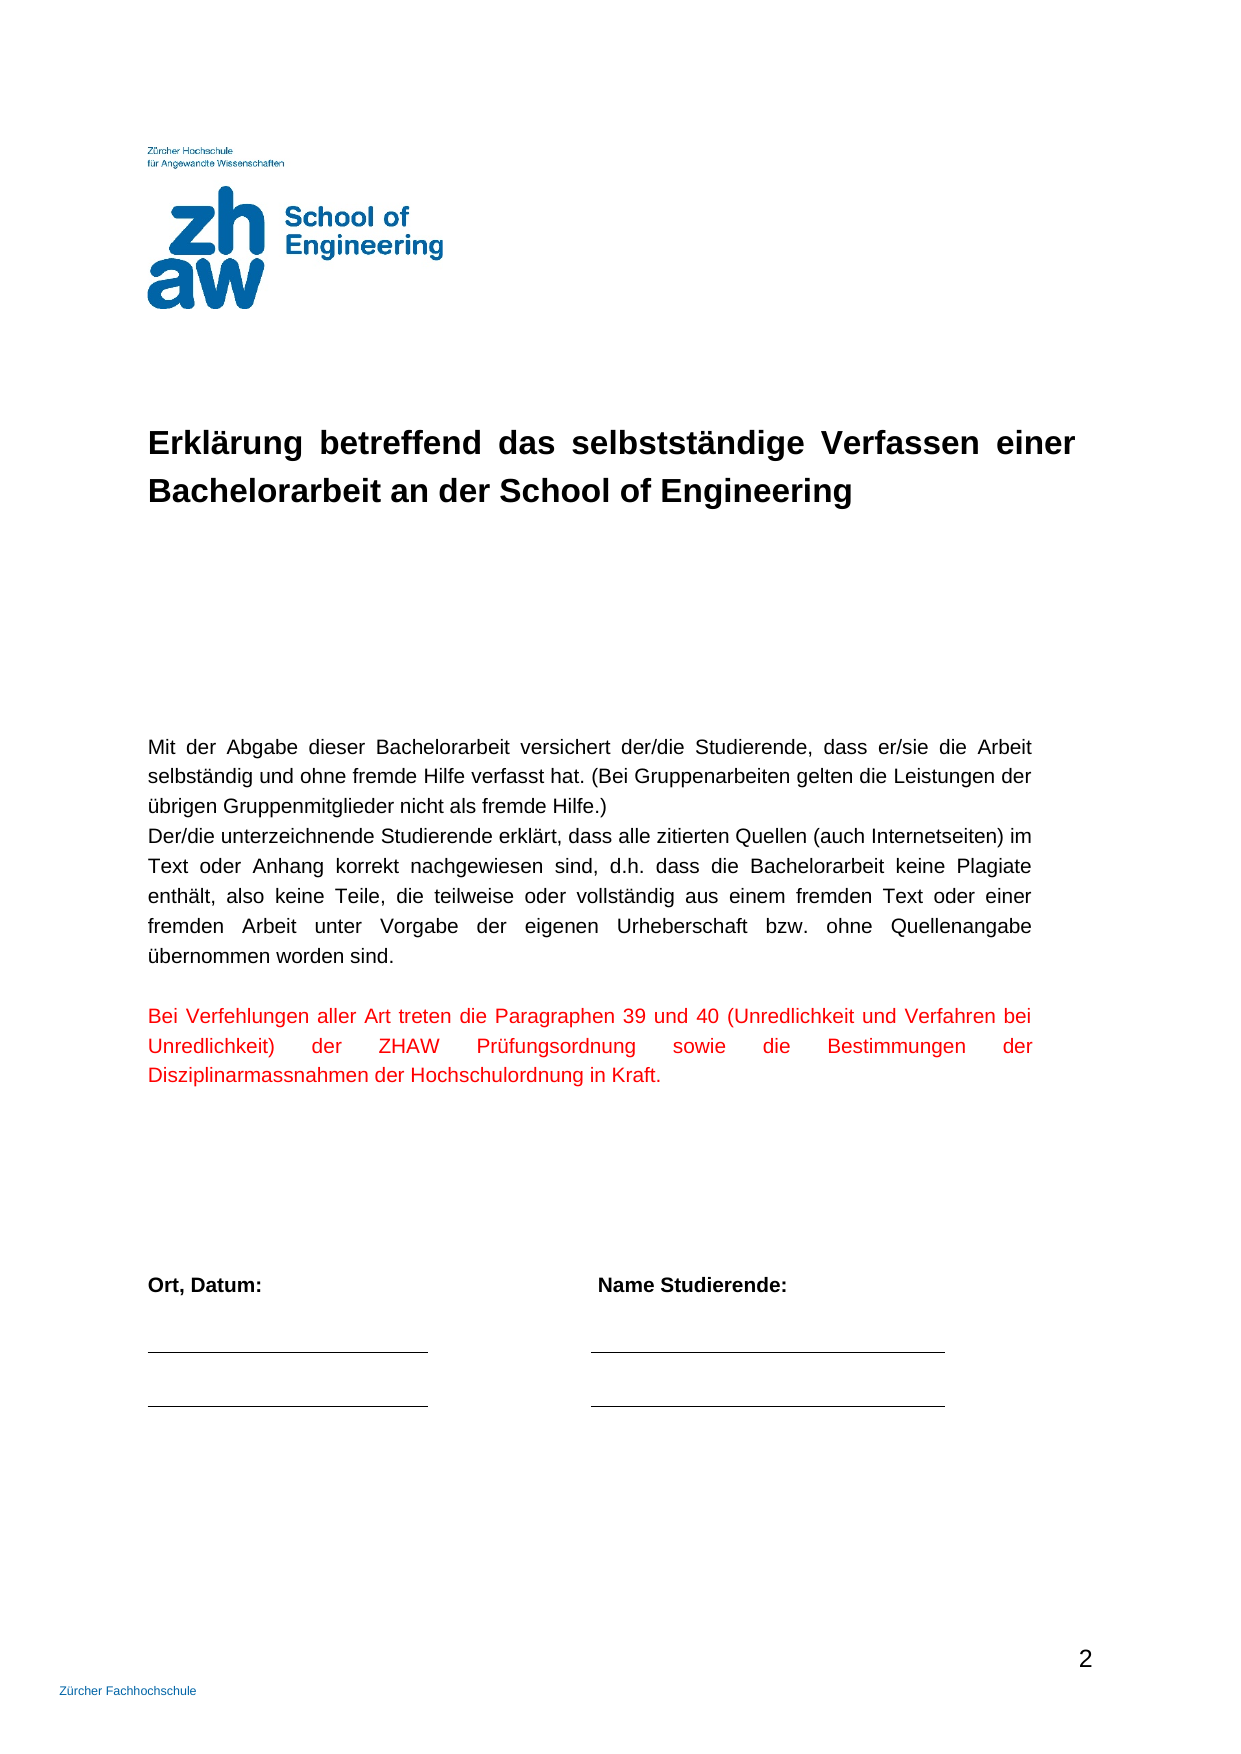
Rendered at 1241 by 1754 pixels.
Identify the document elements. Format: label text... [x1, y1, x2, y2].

text Ort, Datum: Name Studierende: [148, 1273, 1004, 1297]
text Bei Verfehlungen aller Art treten die Paragraphen 39 und 40 (Unredlichkeit und Verfahren bei Unredlichkeit) der ZHAW Prüfungsordnung sowie die Bestimmungen der Disziplinarmassnahmen der Hochschulordnung in Kraft. [148, 1003, 1033, 1087]
text Erklärung betreffend das selbstständige Verfassen einer Bachelorarbeit an der School of Engineering [148, 423, 1092, 509]
text Der/die unterzeichnende Studierende erklärt, dass alle zitierten Quellen (auch Internetseiten) im Text oder Anhang korrekt nachgewiesen sind, d.h. dass die Bachelorarbeit keine Plagiate enthält, also keine Teile, die teilweise oder vollständig aus einem fremden Text oder einer fremden Arbeit unter Vorgabe der eigenen Urheberschaft bzw. ohne Quellenangabe übernommen worden sind. [148, 824, 1033, 968]
text Mit der Abgabe dieser Bachelorarbeit versichert der/die Studierende, dass er/sie die Arbeit selbständig und ohne fremde Hilfe verfasst hat. (Bei Gruppenarbeiten gelten die Leistungen der übrigen Gruppenmitglieder nicht als fremde Hilfe.) [148, 734, 1033, 818]
picture [147, 147, 443, 309]
